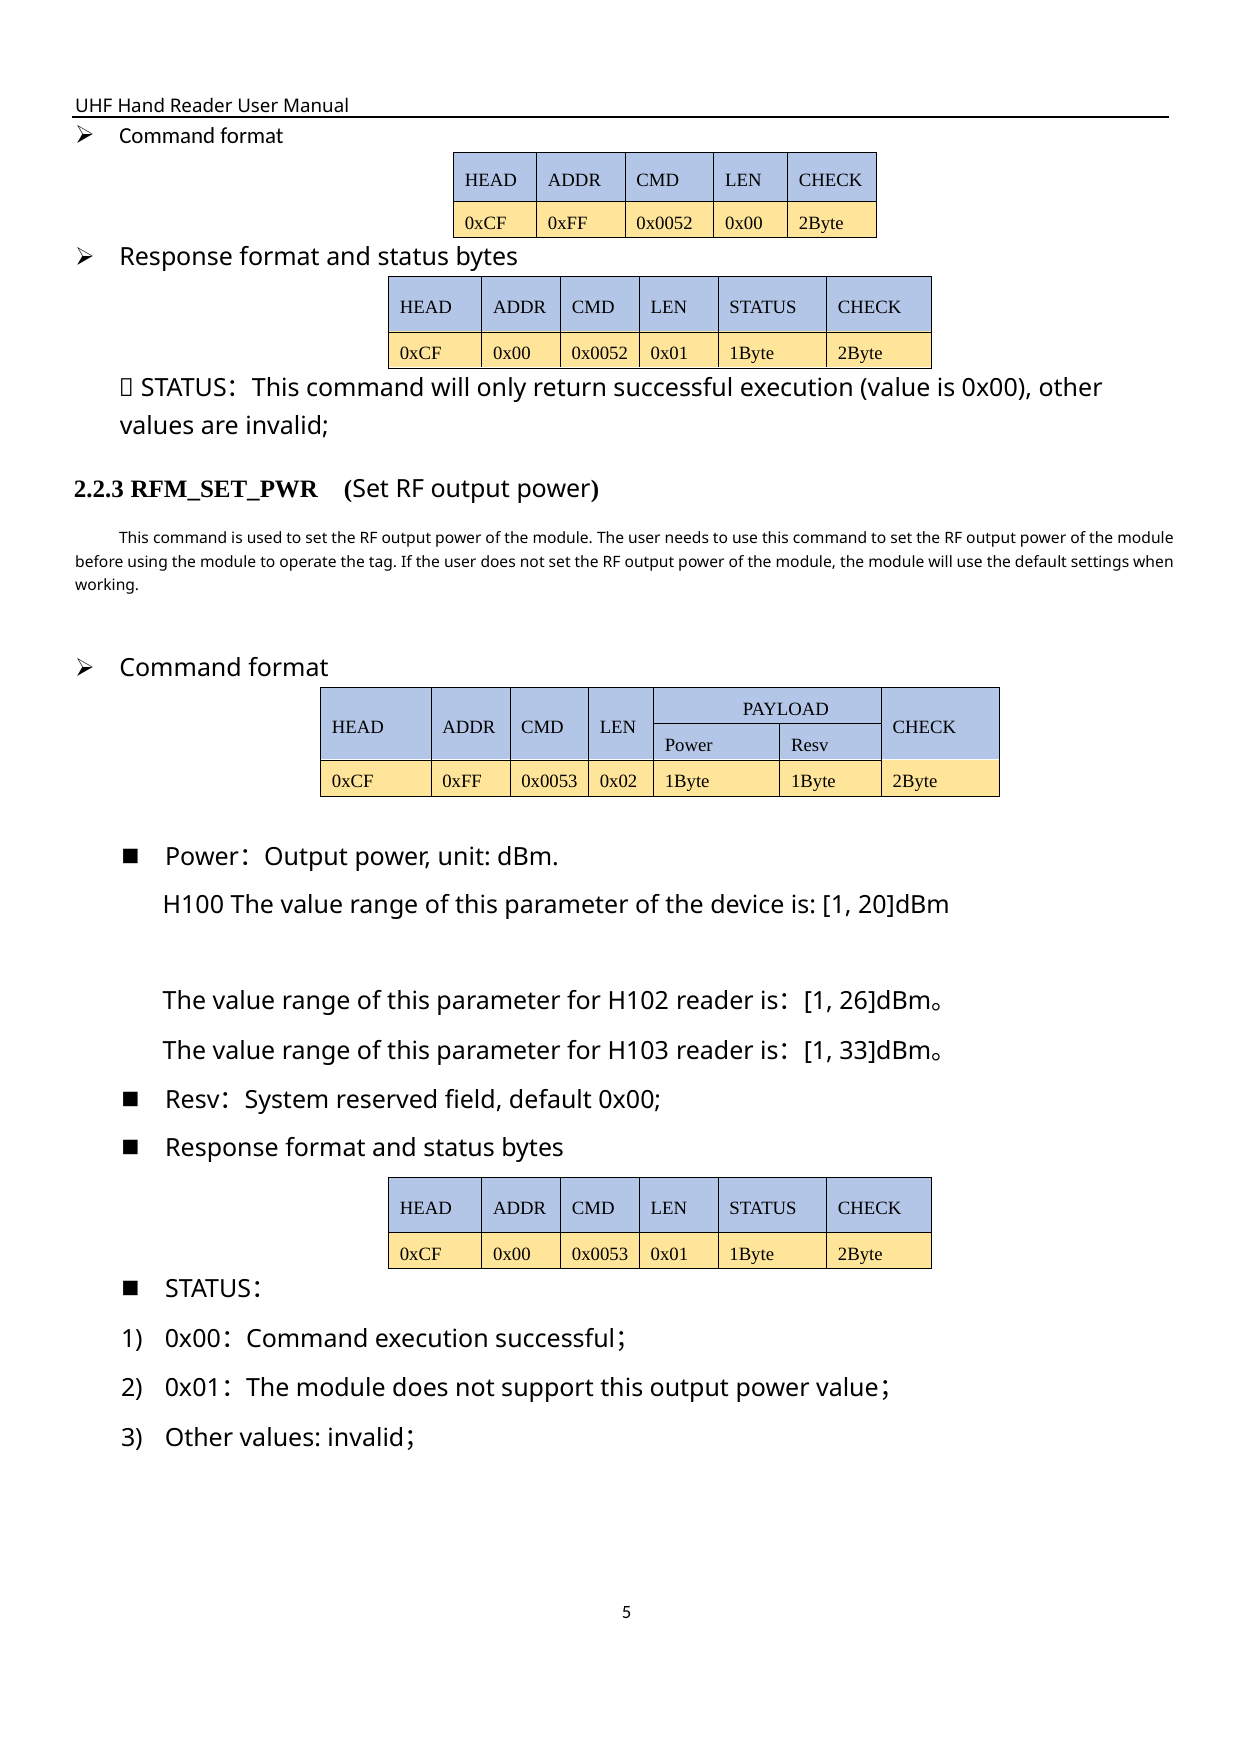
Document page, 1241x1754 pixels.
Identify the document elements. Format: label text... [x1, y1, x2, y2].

table_cell 2Byte [827, 1233, 931, 1268]
table_cell 1Byte [654, 761, 779, 796]
list 0x01：The module does not support this output power value； [121, 1368, 1178, 1404]
table_cell 1Byte [719, 333, 826, 367]
text  STATUS：This command will only return successful execution (value is 0x00), other values are invalid; [118, 368, 1178, 442]
table_header LEN [640, 1178, 718, 1232]
table_header CHECK [827, 1178, 931, 1232]
list The value range of this parameter for H102 reader is：[1, 26]dBm。 [119, 981, 1178, 1017]
table_cell Resv [780, 724, 881, 759]
table_cell 1Byte [780, 761, 881, 796]
table_header CHECK [882, 688, 999, 759]
table_cell 0xCF [454, 202, 536, 237]
list The value range of this parameter for H103 reader is：[1, 33]dBm。 [119, 1030, 1178, 1066]
table_header ADDR [537, 153, 625, 201]
list Response format and status bytes [121, 1129, 1178, 1163]
table_cell 2Byte [827, 333, 931, 367]
table_cell 1Byte [719, 1233, 826, 1268]
list Resv：System reserved field, default 0x00; [121, 1080, 1178, 1116]
table_cell 0xCF [321, 761, 431, 796]
list STATUS： [121, 1269, 1178, 1305]
table_cell 2Byte [882, 761, 999, 796]
list Power：Output power, unit: dBm. [121, 837, 1178, 873]
table_cell 2Byte [788, 202, 876, 237]
table_header ADDR [432, 688, 510, 759]
table_header HEAD [321, 688, 431, 759]
table_cell 0x0053 [511, 761, 588, 796]
table_header ADDR [482, 277, 560, 331]
table_header LEN [589, 688, 653, 759]
table_header CMD [561, 1178, 639, 1232]
table_header LEN [714, 153, 787, 201]
table_header CHECK [788, 153, 876, 201]
table_header CMD [511, 688, 588, 759]
list Command format [75, 649, 1178, 683]
table_cell 0x01 [640, 333, 718, 367]
table_header CMD [626, 153, 713, 201]
table_cell 0xFF [537, 202, 625, 237]
subtitle 2.2.3 RFM_SET_PWR (Set RF output power) [73, 470, 1178, 504]
list Response format and status bytes [75, 238, 1178, 272]
text This command is used to set the RF output power of the module. The user needs to use this command to set the RF output power of the module before using the module to operate the tag. If the user does not set the RF output power of the module, the module will use the default settings when working. [75, 527, 1178, 595]
table_cell 0x00 [714, 202, 787, 237]
table_cell 0xCF [389, 333, 481, 367]
table_header CMD [561, 277, 639, 331]
list H100 The value range of this parameter of the device is: [1, 20]dBm [119, 886, 1178, 920]
list Command format [75, 121, 1178, 149]
table_header HEAD [389, 1178, 481, 1232]
table_header STATUS [719, 1178, 826, 1232]
list 0x00：Command execution successful； [121, 1318, 1178, 1354]
table_header LEN [640, 277, 718, 331]
table_header HEAD [454, 153, 536, 201]
list Other values: invalid； [121, 1417, 1178, 1454]
table_cell 0x00 [482, 333, 560, 367]
table_header HEAD [389, 277, 481, 331]
table_cell 0xFF [432, 761, 510, 796]
table_cell 0xCF [389, 1233, 481, 1268]
table_cell 0x00 [482, 1233, 560, 1268]
table_header CHECK [827, 277, 931, 331]
table_header ADDR [482, 1178, 560, 1232]
table_cell 0x0052 [561, 333, 639, 367]
table_cell 0x0052 [626, 202, 713, 237]
table_cell 0x02 [589, 761, 653, 796]
table_cell 0x0053 [561, 1233, 639, 1268]
table_cell 0x01 [640, 1233, 718, 1268]
table_header STATUS [719, 277, 826, 331]
table_header PAYLOAD [654, 688, 881, 723]
table_cell Power [654, 724, 779, 759]
